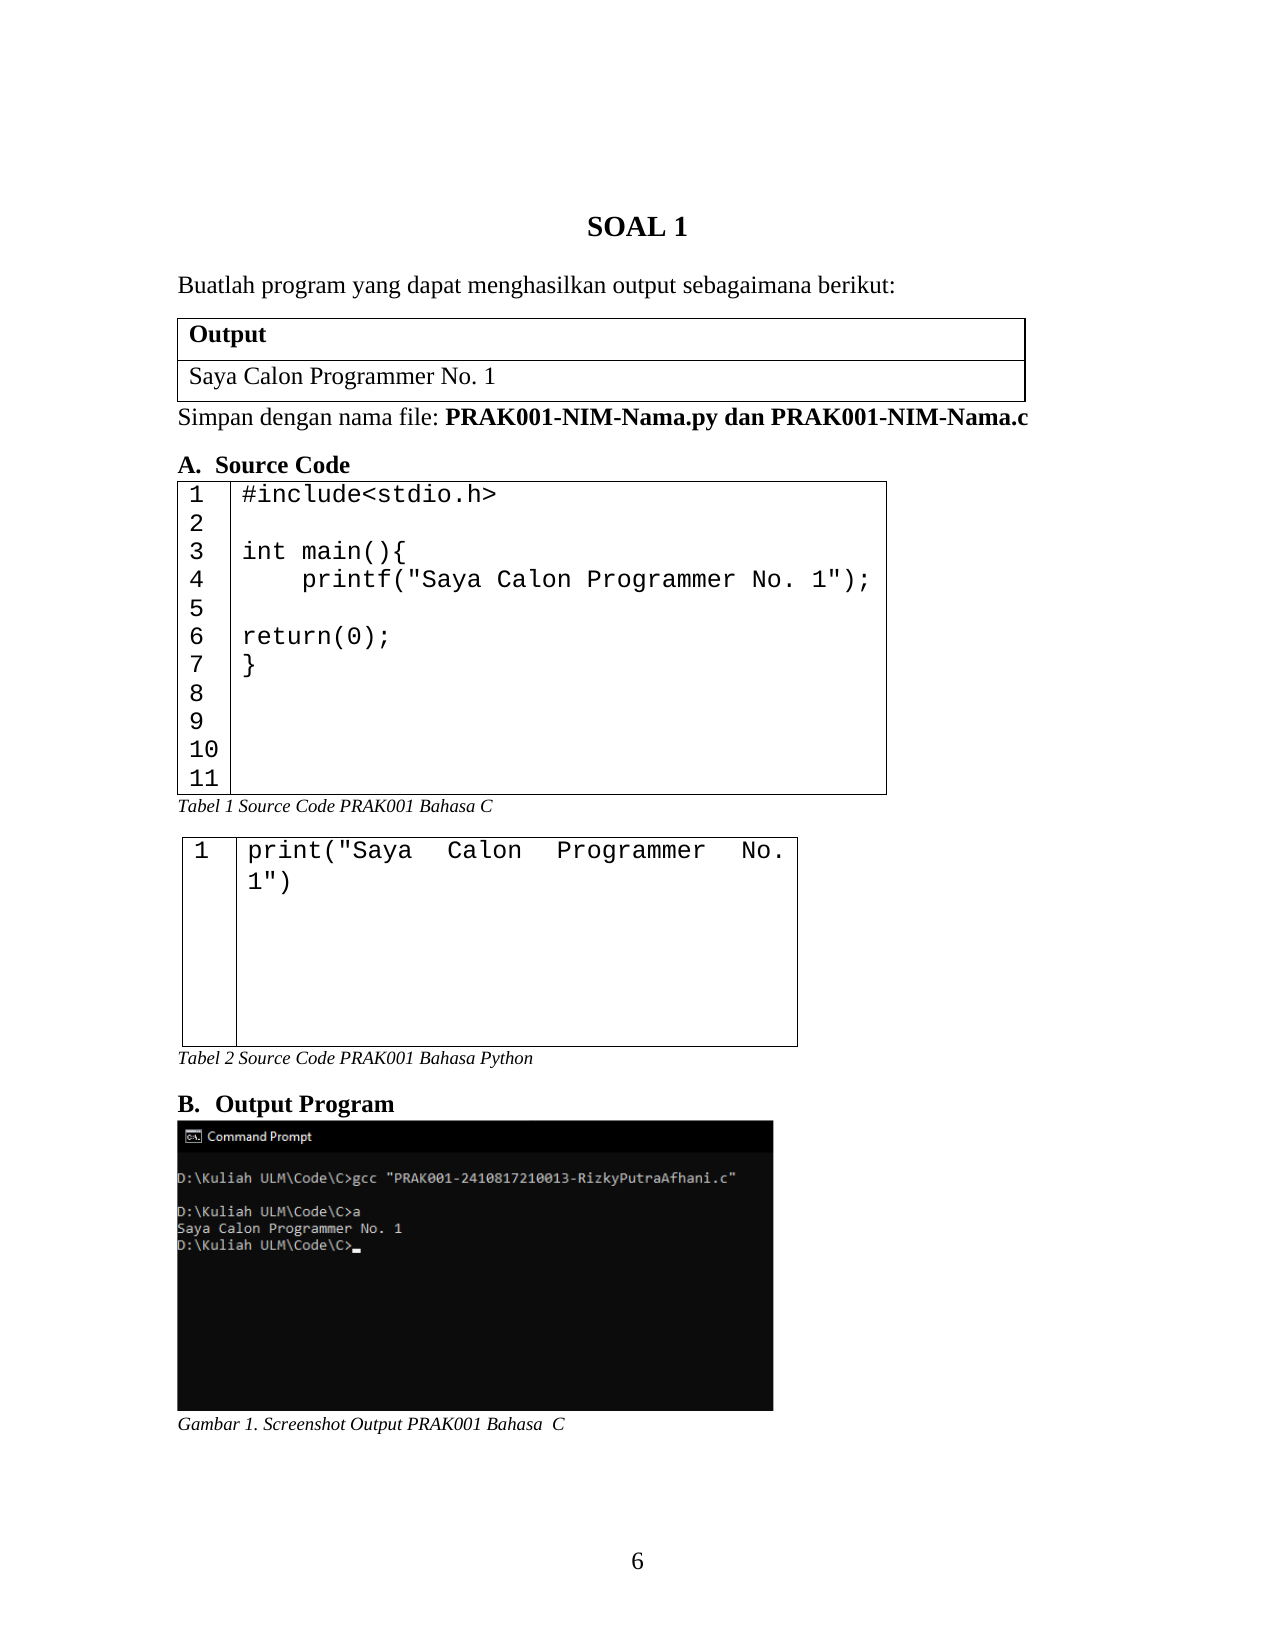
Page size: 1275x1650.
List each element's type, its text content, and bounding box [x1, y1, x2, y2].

subtitle SOAL 1 [177, 209, 1098, 242]
table_header #include<stdio.h> int main(){ printf("Saya Calon Programmer No. 1"); return(0); } [231, 482, 886, 793]
table_cell Saya Calon Programmer No. 1 [178, 361, 1024, 401]
text Simpan dengan nama file: PRAK001-NIM-Nama.py dan PRAK001-NIM-Nama.c [177, 402, 1098, 431]
table_header print("Saya Calon Programmer No. 1") [237, 838, 797, 1046]
subtitle Output Program [177, 1089, 1098, 1118]
subtitle Source Code [177, 450, 1098, 478]
table_header 1 [183, 838, 236, 1046]
table_header Output [178, 319, 1024, 360]
list Buatlah program yang dapat menghasilkan output sebagaimana berikut: [177, 270, 1098, 299]
table_header 1 2 3 4 5 6 7 8 9 10 11 [178, 482, 230, 793]
picture [177, 1120, 774, 1411]
